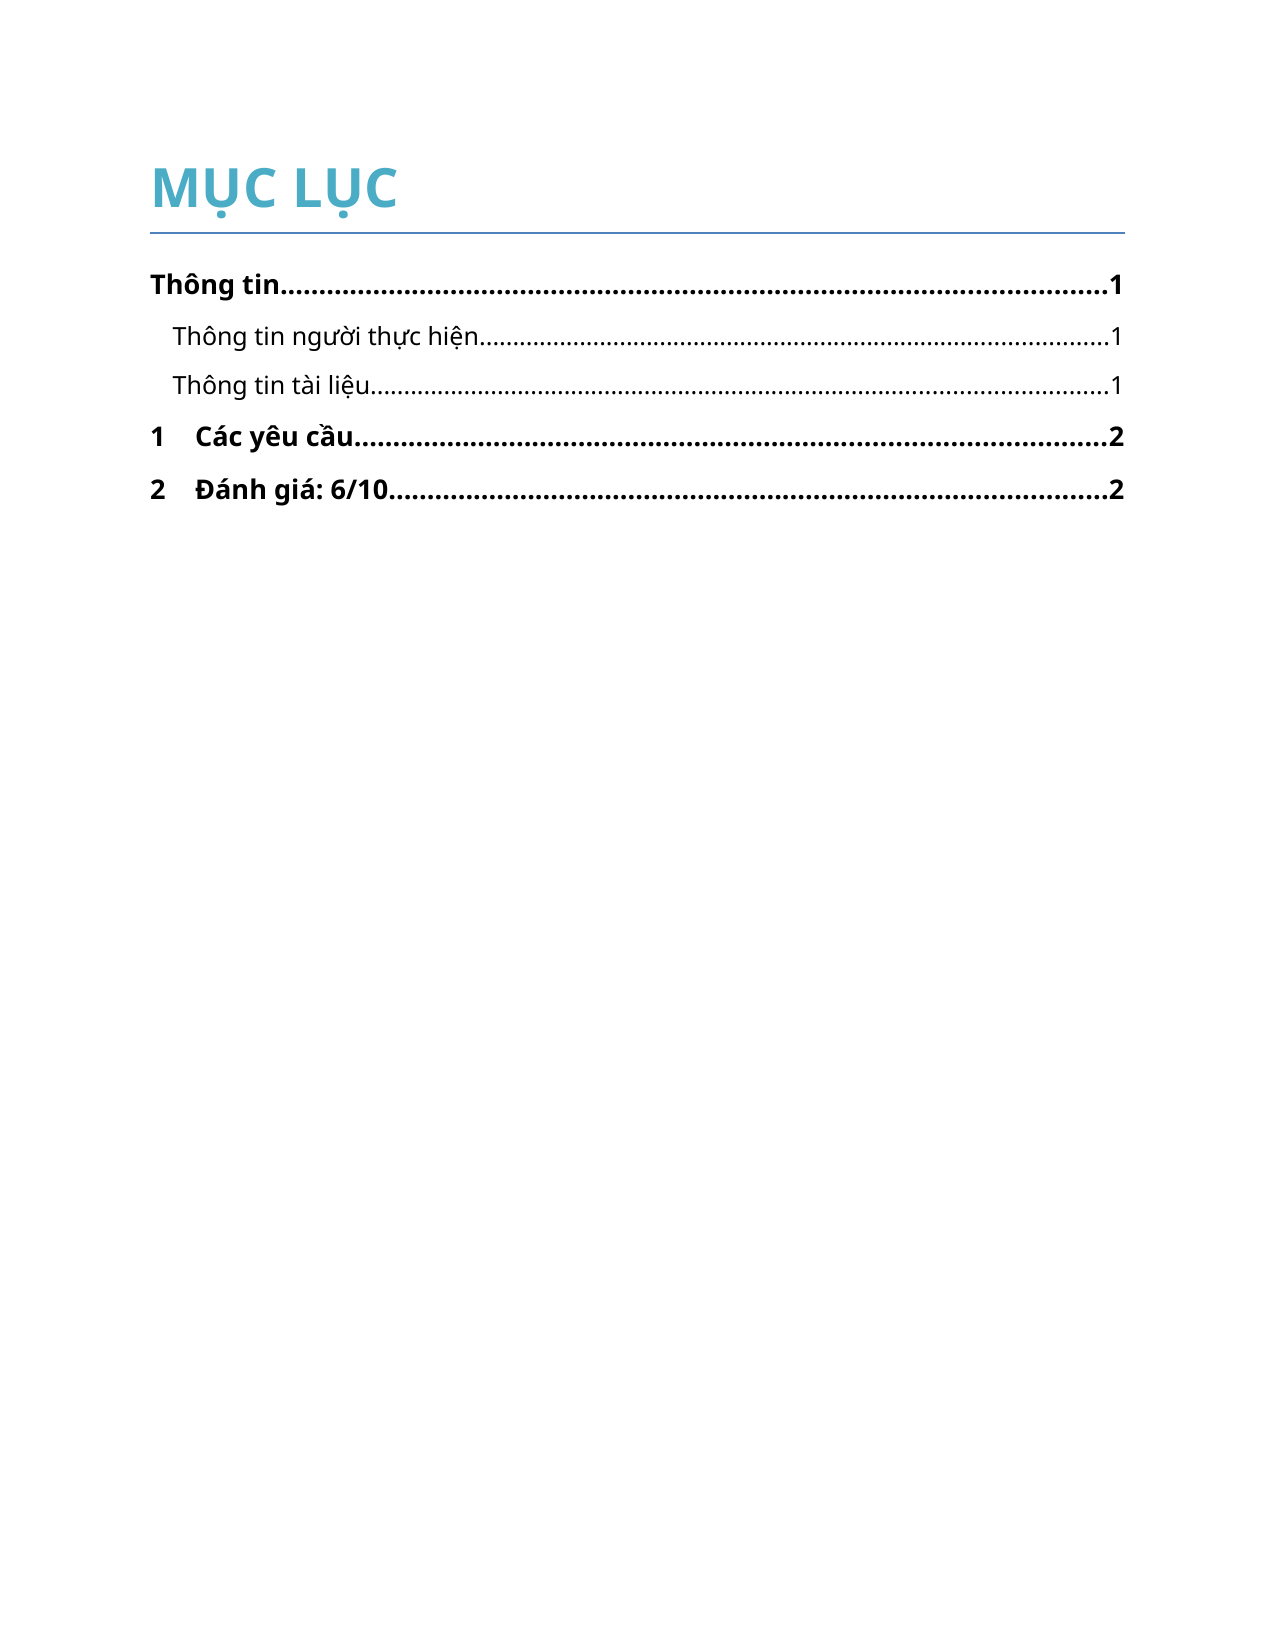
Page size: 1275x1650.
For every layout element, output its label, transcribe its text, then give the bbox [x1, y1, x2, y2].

text 2 Đánh giá: 6/10 2 [150, 470, 1125, 507]
text Thông tin người thực hiện 1 [172, 318, 1125, 352]
text 1 Các yêu cầu 2 [150, 417, 1125, 454]
title MỤC LỤC [150, 150, 1125, 232]
text Thông tin tài liệu 1 [172, 368, 1125, 402]
text Thông tin 1 [150, 265, 1125, 302]
